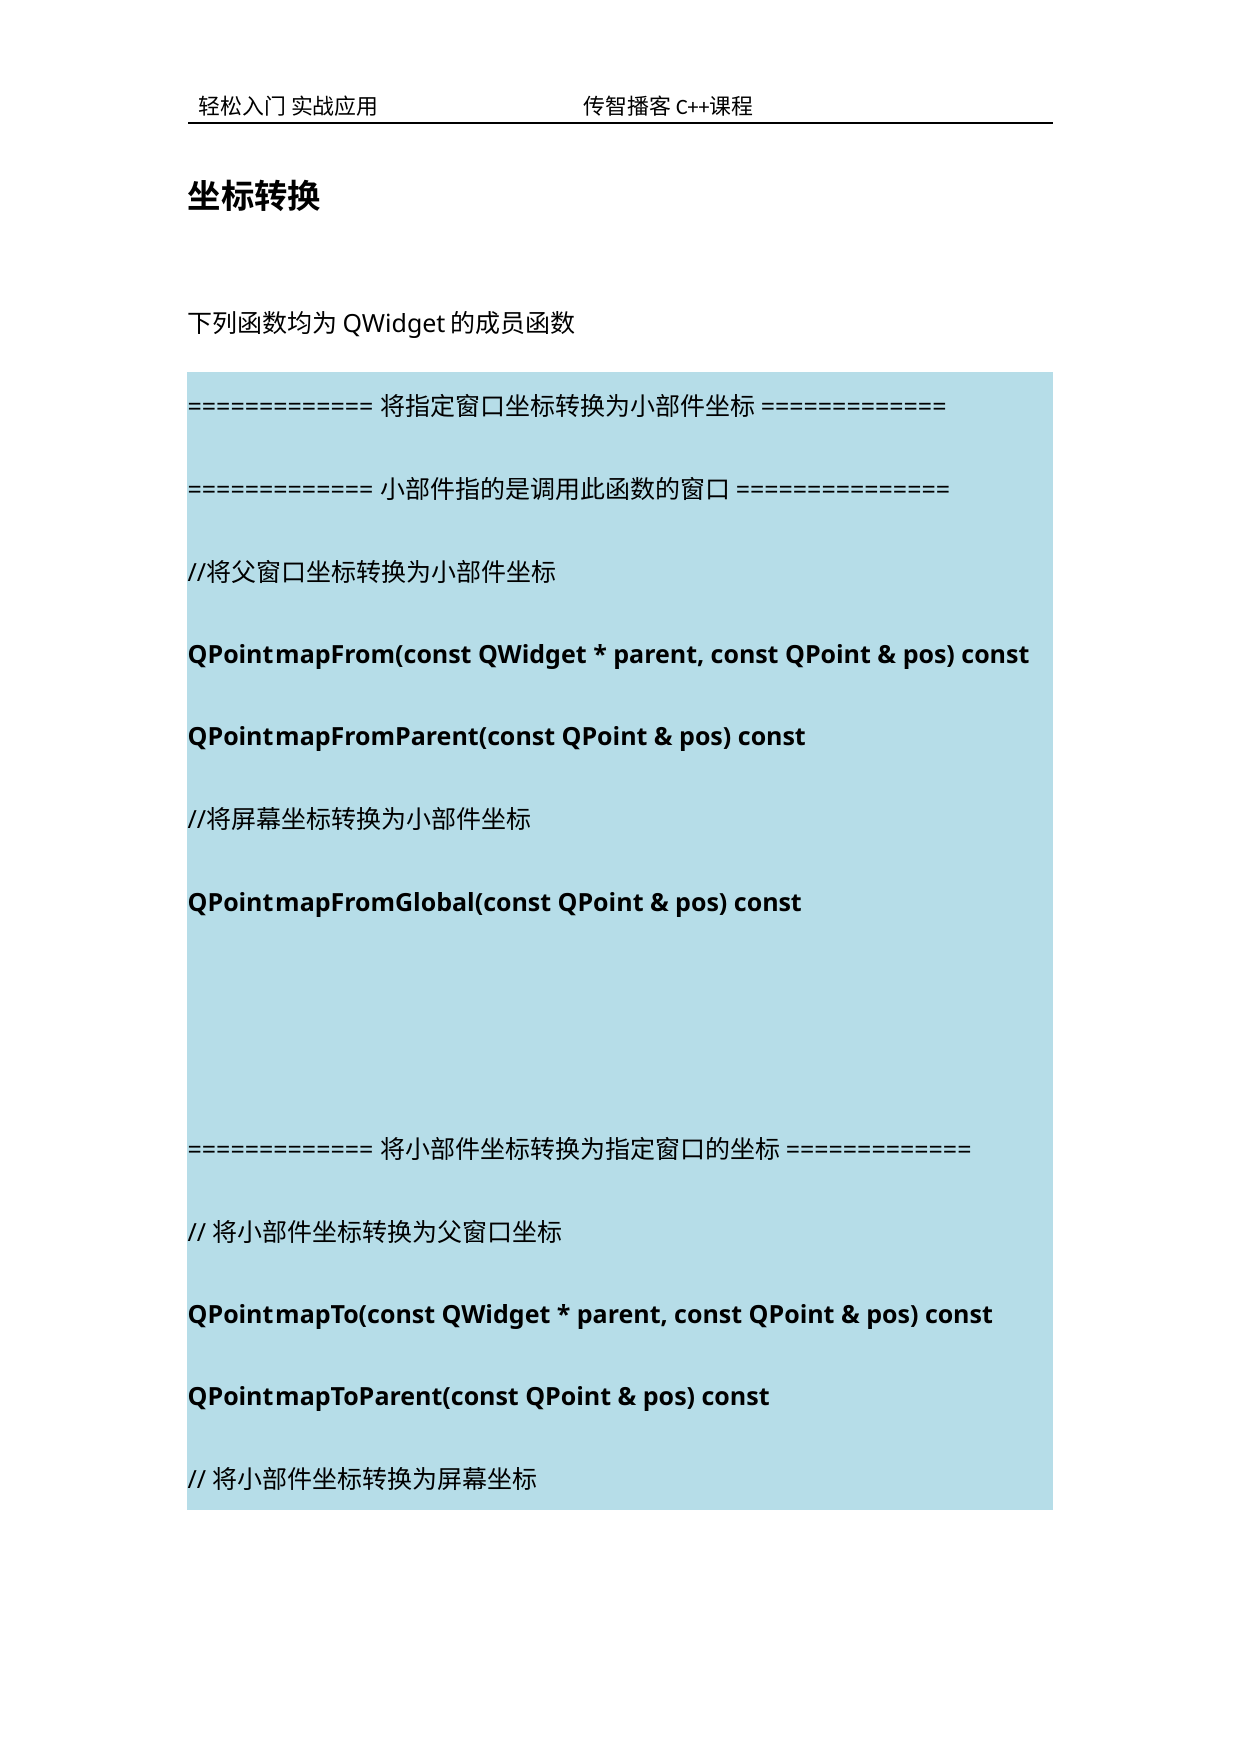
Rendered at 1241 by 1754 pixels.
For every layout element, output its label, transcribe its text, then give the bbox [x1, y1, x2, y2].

text ============= 将指定窗口坐标转换为小部件坐标 ============= [187, 372, 1053, 437]
text QPoint mapTo(const QWidget * parent, const QPoint & pos) const [187, 1281, 1053, 1346]
text 下列函数均为QWidget的成员函数 [187, 289, 1053, 354]
text QPoint mapFrom(const QWidget * parent, const QPoint & pos) const [187, 622, 1053, 687]
text ============= 小部件指的是调用此函数的窗口 =============== [187, 455, 1053, 520]
text QPoint mapToParent(const QPoint & pos) const [187, 1363, 1053, 1428]
text // 将小部件坐标转换为父窗口坐标 [187, 1198, 1053, 1263]
text // 将小部件坐标转换为屏幕坐标 [187, 1445, 1053, 1510]
subtitle 坐标转换 [187, 162, 1053, 227]
text QPoint mapFromGlobal(const QPoint & pos) const [187, 869, 1053, 934]
text QPoint mapFromParent(const QPoint & pos) const [187, 704, 1053, 769]
text ============= 将小部件坐标转换为指定窗口的坐标 ============= [187, 1115, 1053, 1180]
text //将屏幕坐标转换为小部件坐标 [187, 786, 1053, 851]
text //将父窗口坐标转换为小部件坐标 [187, 538, 1053, 603]
